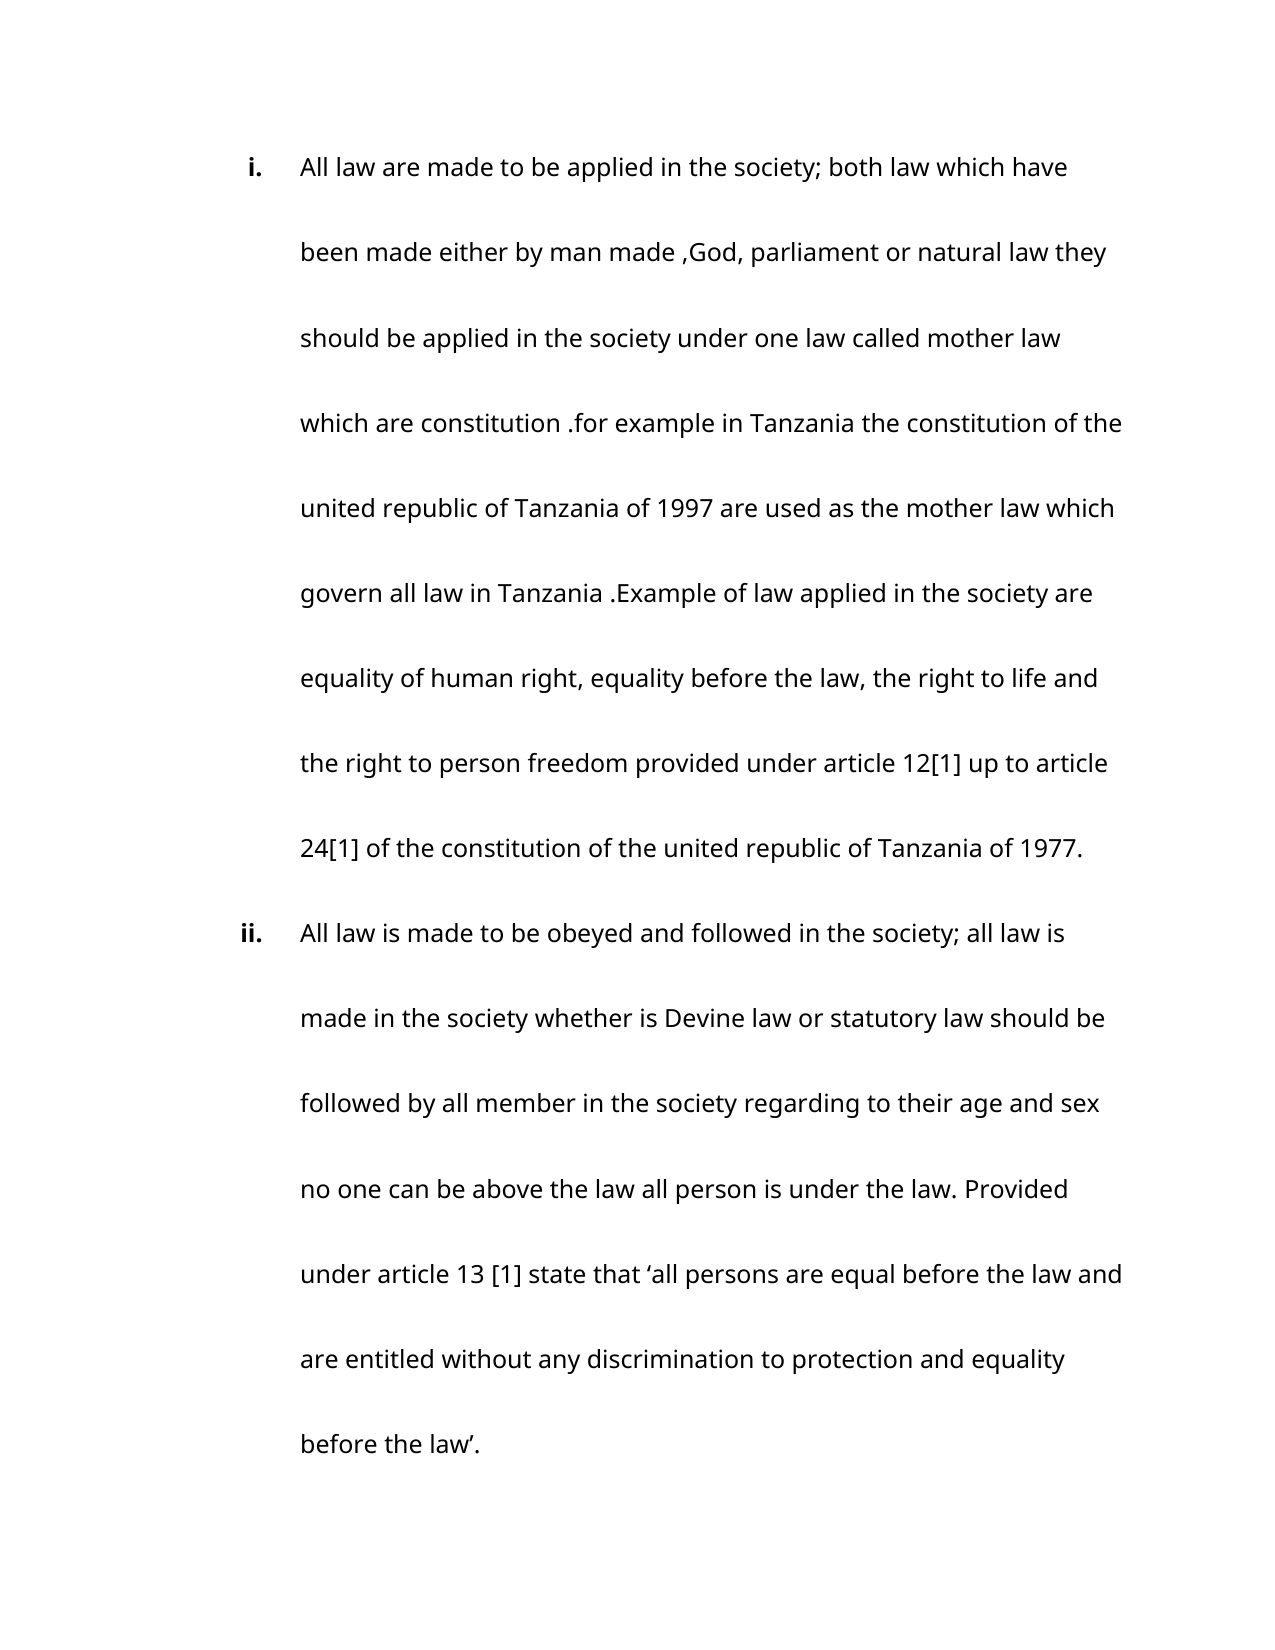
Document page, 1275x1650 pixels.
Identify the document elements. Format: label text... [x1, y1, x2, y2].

list All law is made to be obeyed and followed in the society; all law is made in the society whether is Devine law or statutory law should be followed by all member in the society regarding to their age and sex no one can be above the law all person is under the law. Provided under article 13 [1] state that ‘all persons are equal before the law and are entitled without any discrimination to protection and equality before the law’. [262, 916, 1125, 1461]
list All law are made to be applied in the society; both law which have been made either by man made ,God, parliament or natural law they should be applied in the society under one law called mother law which are constitution .for example in Tanzania the constitution of the united republic of Tanzania of 1997 are used as the mother law which govern all law in Tanzania .Example of law applied in the society are equality of human right, equality before the law, the right to life and the right to person freedom provided under article 12[1] up to article 24[1] of the constitution of the united republic of Tanzania of 1977. [262, 150, 1125, 865]
